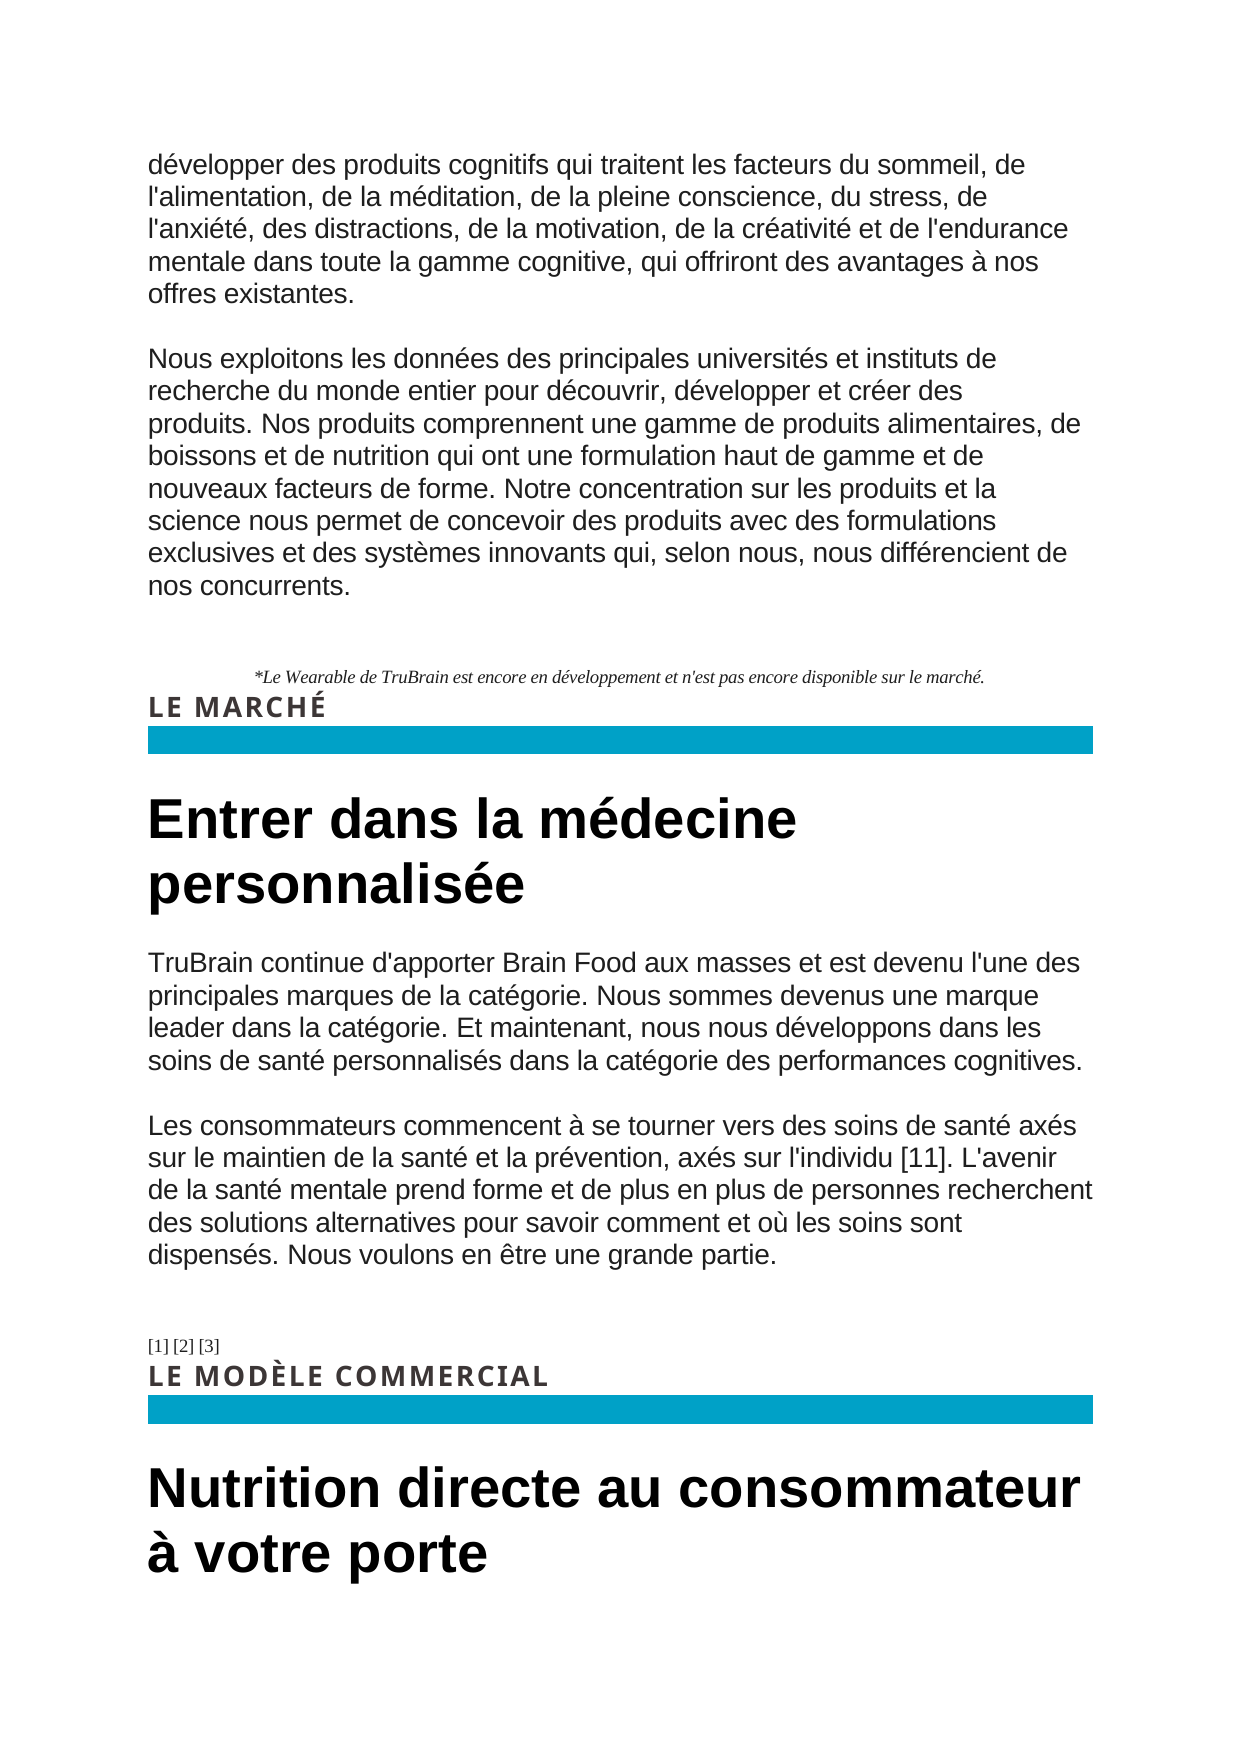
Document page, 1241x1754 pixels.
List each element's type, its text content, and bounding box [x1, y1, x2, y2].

text LE MARCHÉ [148, 687, 1093, 726]
text LE MODÈLE COMMERCIAL [148, 1357, 1093, 1395]
text Nous exploitons les données des principales universités et instituts de recherche du monde entier pour découvrir, développer et créer des produits. Nos produits comprennent une gamme de produits alimentaires, de boissons et de nutrition qui ont une formulation haut de gamme et de nouveaux facteurs de forme. Notre concentration sur les produits et la science nous permet de concevoir des produits avec des formulations exclusives et des systèmes innovants qui, selon nous, nous différencient de nos concurrents. [351, 342, 1093, 601]
text Entrer dans la médecine personnalisée [148, 786, 1093, 915]
text Nutrition directe au consommateur à votre porte [148, 1455, 1093, 1584]
text *Le Wearable de TruBrain est encore en développement et n'est pas encore disponible sur le marché. [148, 666, 1093, 687]
text [1] [2] [3] [148, 1335, 1093, 1357]
text Les consommateurs commencent à se tourner vers des soins de santé axés sur le maintien de la santé et la prévention, axés sur l'individu [11]. L'avenir de la santé mentale prend forme et de plus en plus de personnes recherchent des solutions alternatives pour savoir comment et où les soins sont dispensés. Nous voulons en être une grande partie. [148, 1108, 1093, 1270]
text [148, 148, 1093, 309]
